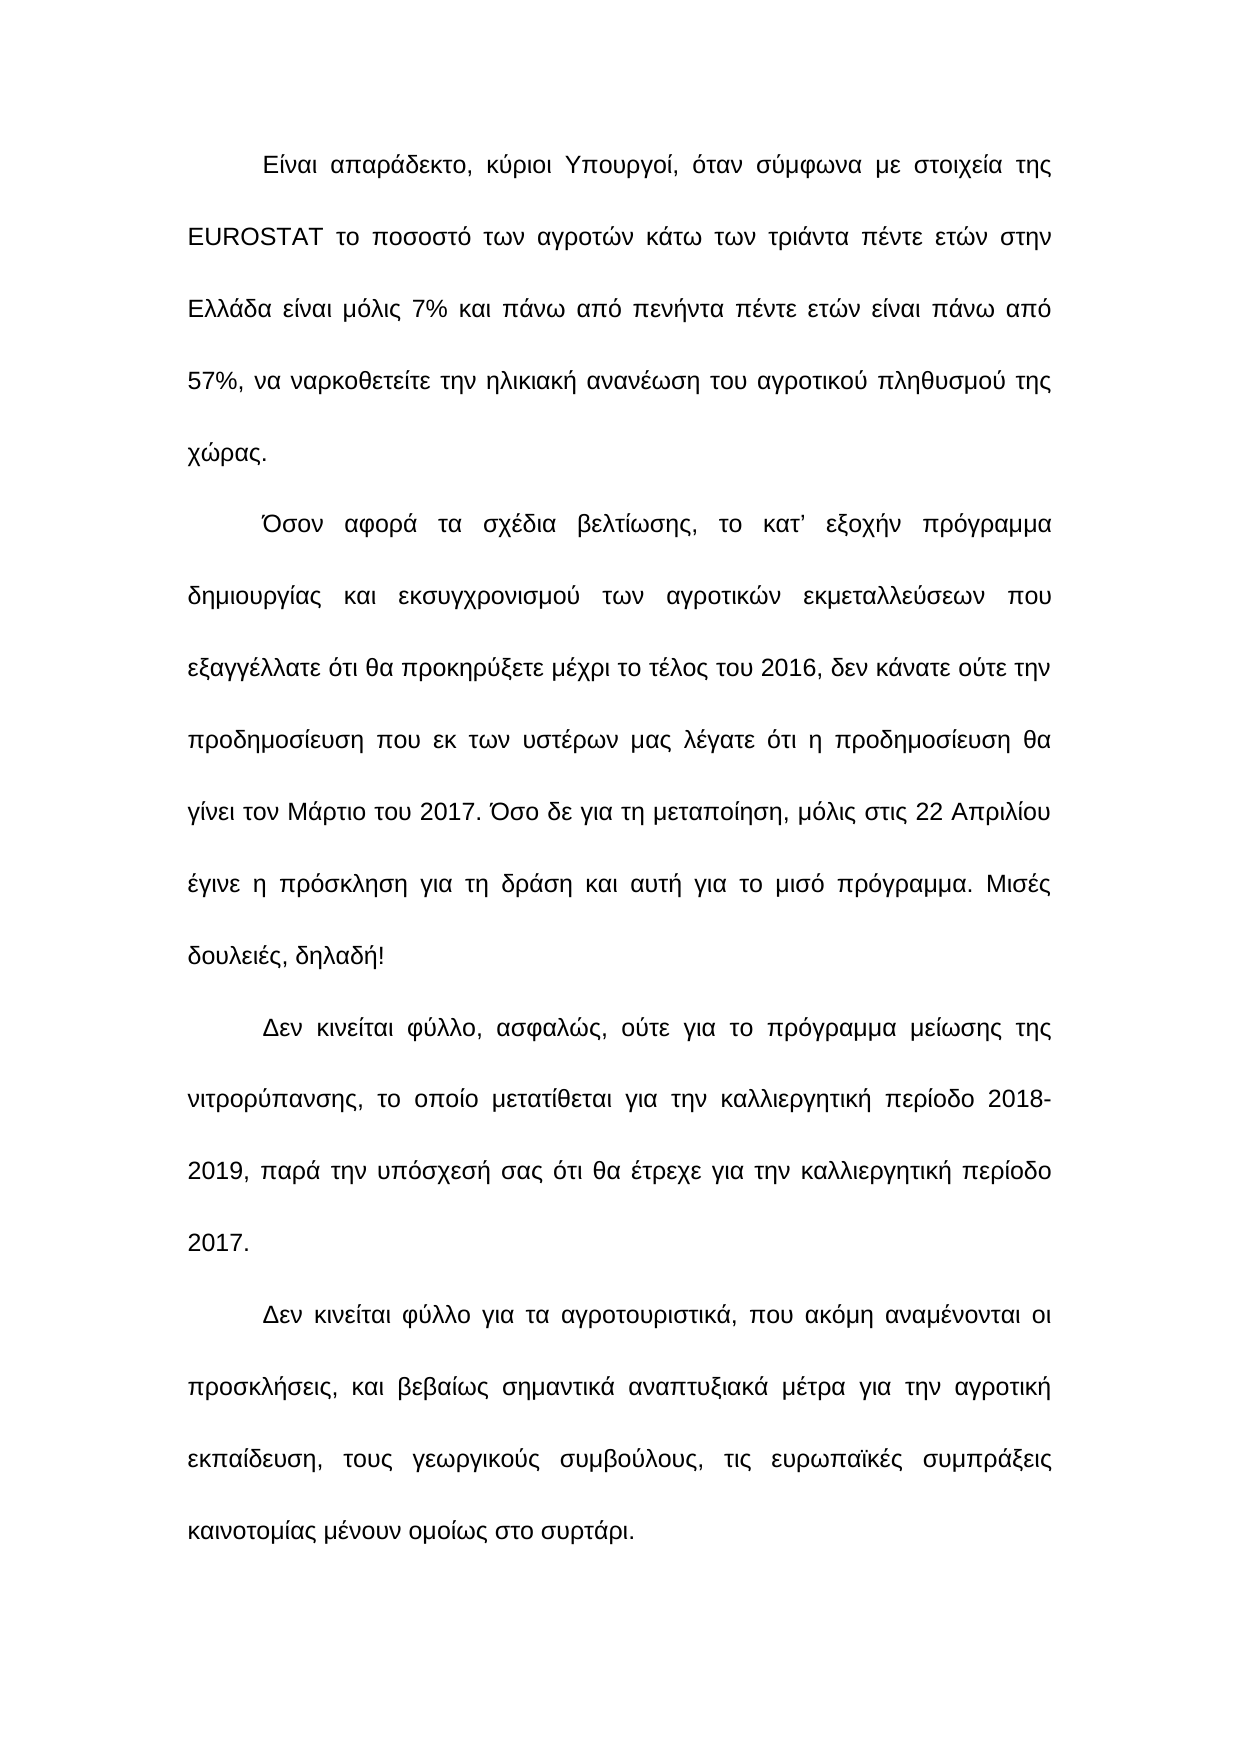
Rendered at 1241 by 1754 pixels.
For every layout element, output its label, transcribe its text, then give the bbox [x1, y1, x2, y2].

text Είναι απαράδεκτο, κύριοι Υπουργοί, όταν σύμφωνα με στοιχεία της EUROSTAT το ποσοστό των αγροτών κάτω των τριάντα πέντε ετών στην Ελλάδα είναι μόλις 7% και πάνω από πενήντα πέντε ετών είναι πάνω από 57%, να ναρκοθετείτε την ηλικιακή ανανέωση του αγροτικού πληθυσμού της χώρας. [187, 150, 1053, 466]
text Δεν κινείται φύλλο για τα αγροτουριστικά, που ακόμη αναμένονται οι προσκλήσεις, και βεβαίως σημαντικά αναπτυξιακά μέτρα για την αγροτική εκπαίδευση, τους γεωργικούς συμβούλους, τις ευρωπαϊκές συμπράξεις καινοτομίας μένουν ομοίως στο συρτάρι. [187, 1300, 1053, 1544]
text Δεν κινείται φύλλο, ασφαλώς, ούτε για το πρόγραμμα μείωσης της νιτρορύπανσης, το οποίο μετατίθεται για την καλλιεργητική περίοδο 2018-2019, παρά την υπόσχεσή σας ότι θα έτρεχε για την καλλιεργητική περίοδο 2017. [187, 1012, 1053, 1257]
text Όσον αφορά τα σχέδια βελτίωσης, το κατ’ εξοχήν πρόγραμμα δημιουργίας και εκσυγχρονισμού των αγροτικών εκμεταλλεύσεων που εξαγγέλλατε ότι θα προκηρύξετε μέχρι το τέλος του 2016, δεν κάνατε ούτε την προδημοσίευση που εκ των υστέρων μας λέγατε ότι η προδημοσίευση θα γίνει τον Μάρτιο του 2017. Όσο δε για τη μεταποίηση, μόλις στις 22 Απριλίου έγινε η πρόσκληση για τη δράση και αυτή για το μισό πρόγραμμα. Μισές δουλειές, δηλαδή! [187, 509, 1053, 969]
